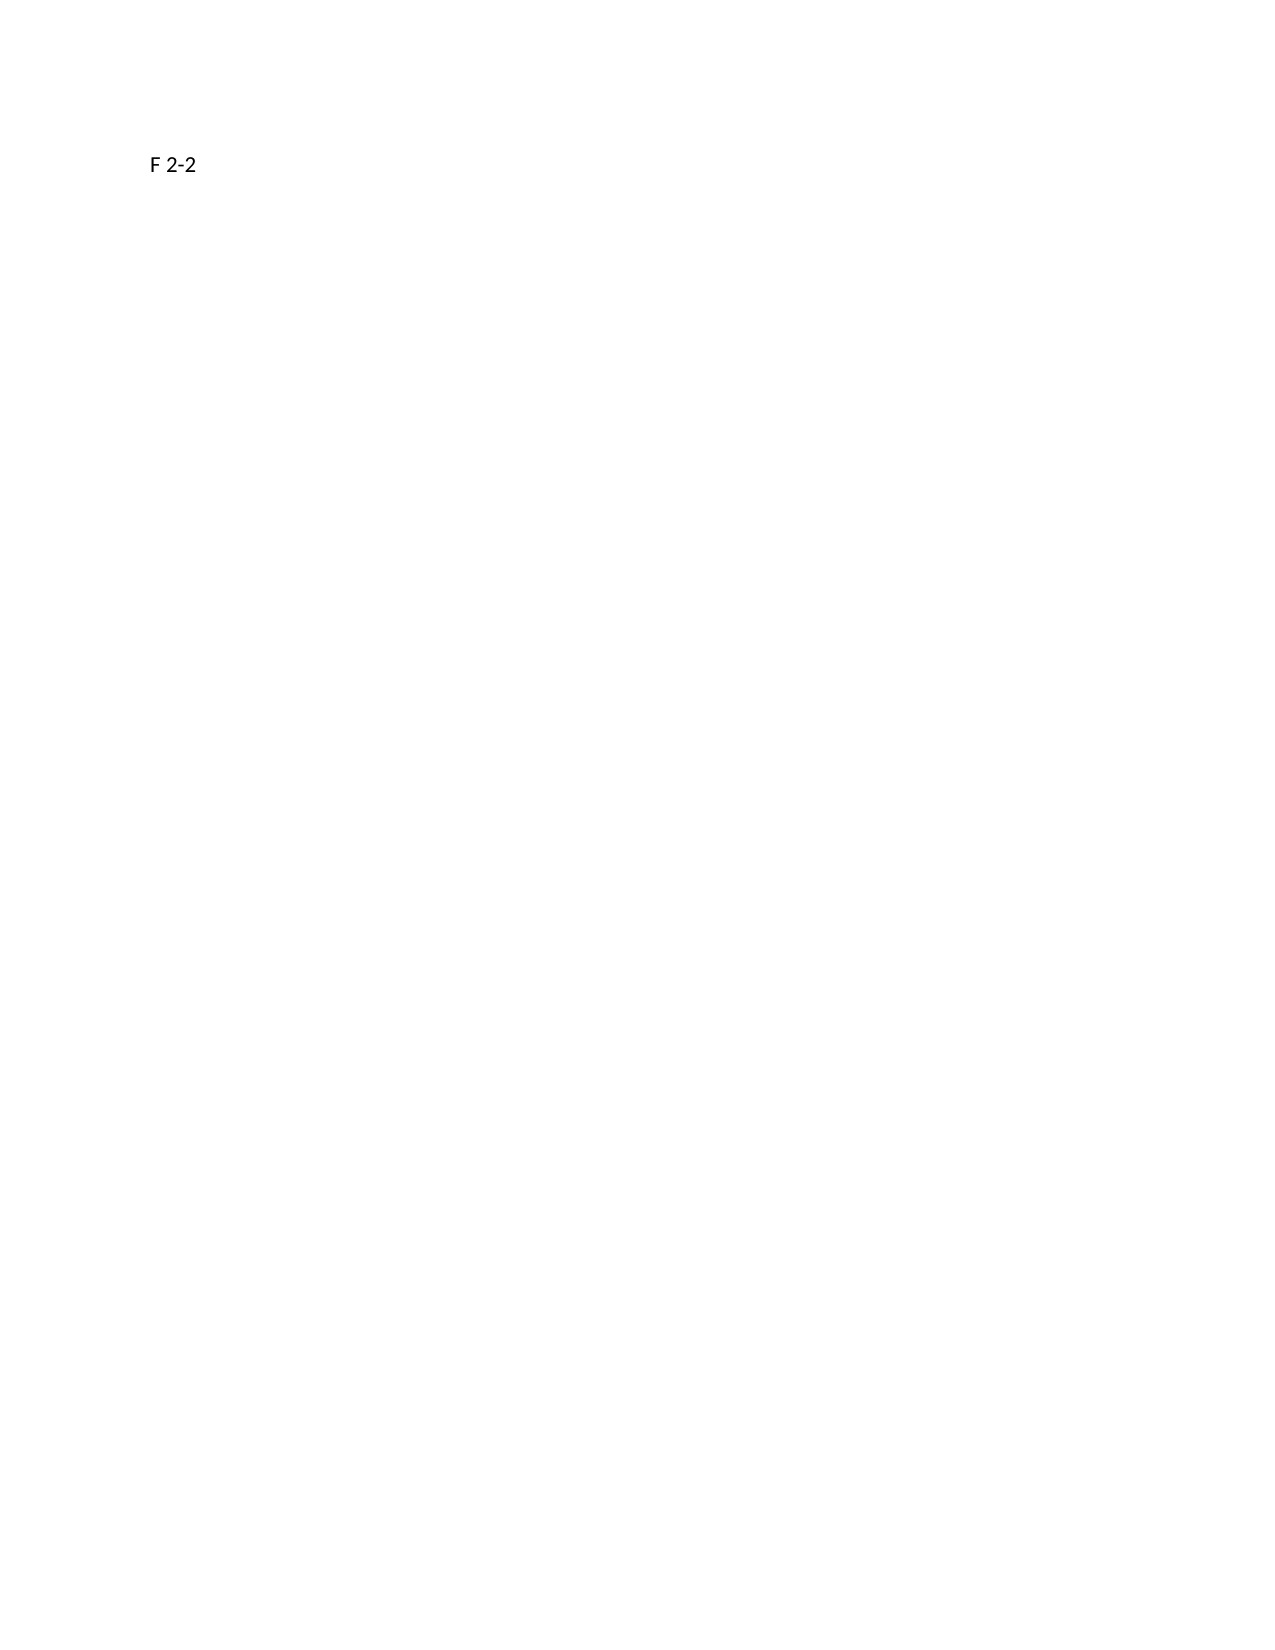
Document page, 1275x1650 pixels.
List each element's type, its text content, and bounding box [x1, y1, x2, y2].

text F 2-2 [150, 150, 1125, 178]
